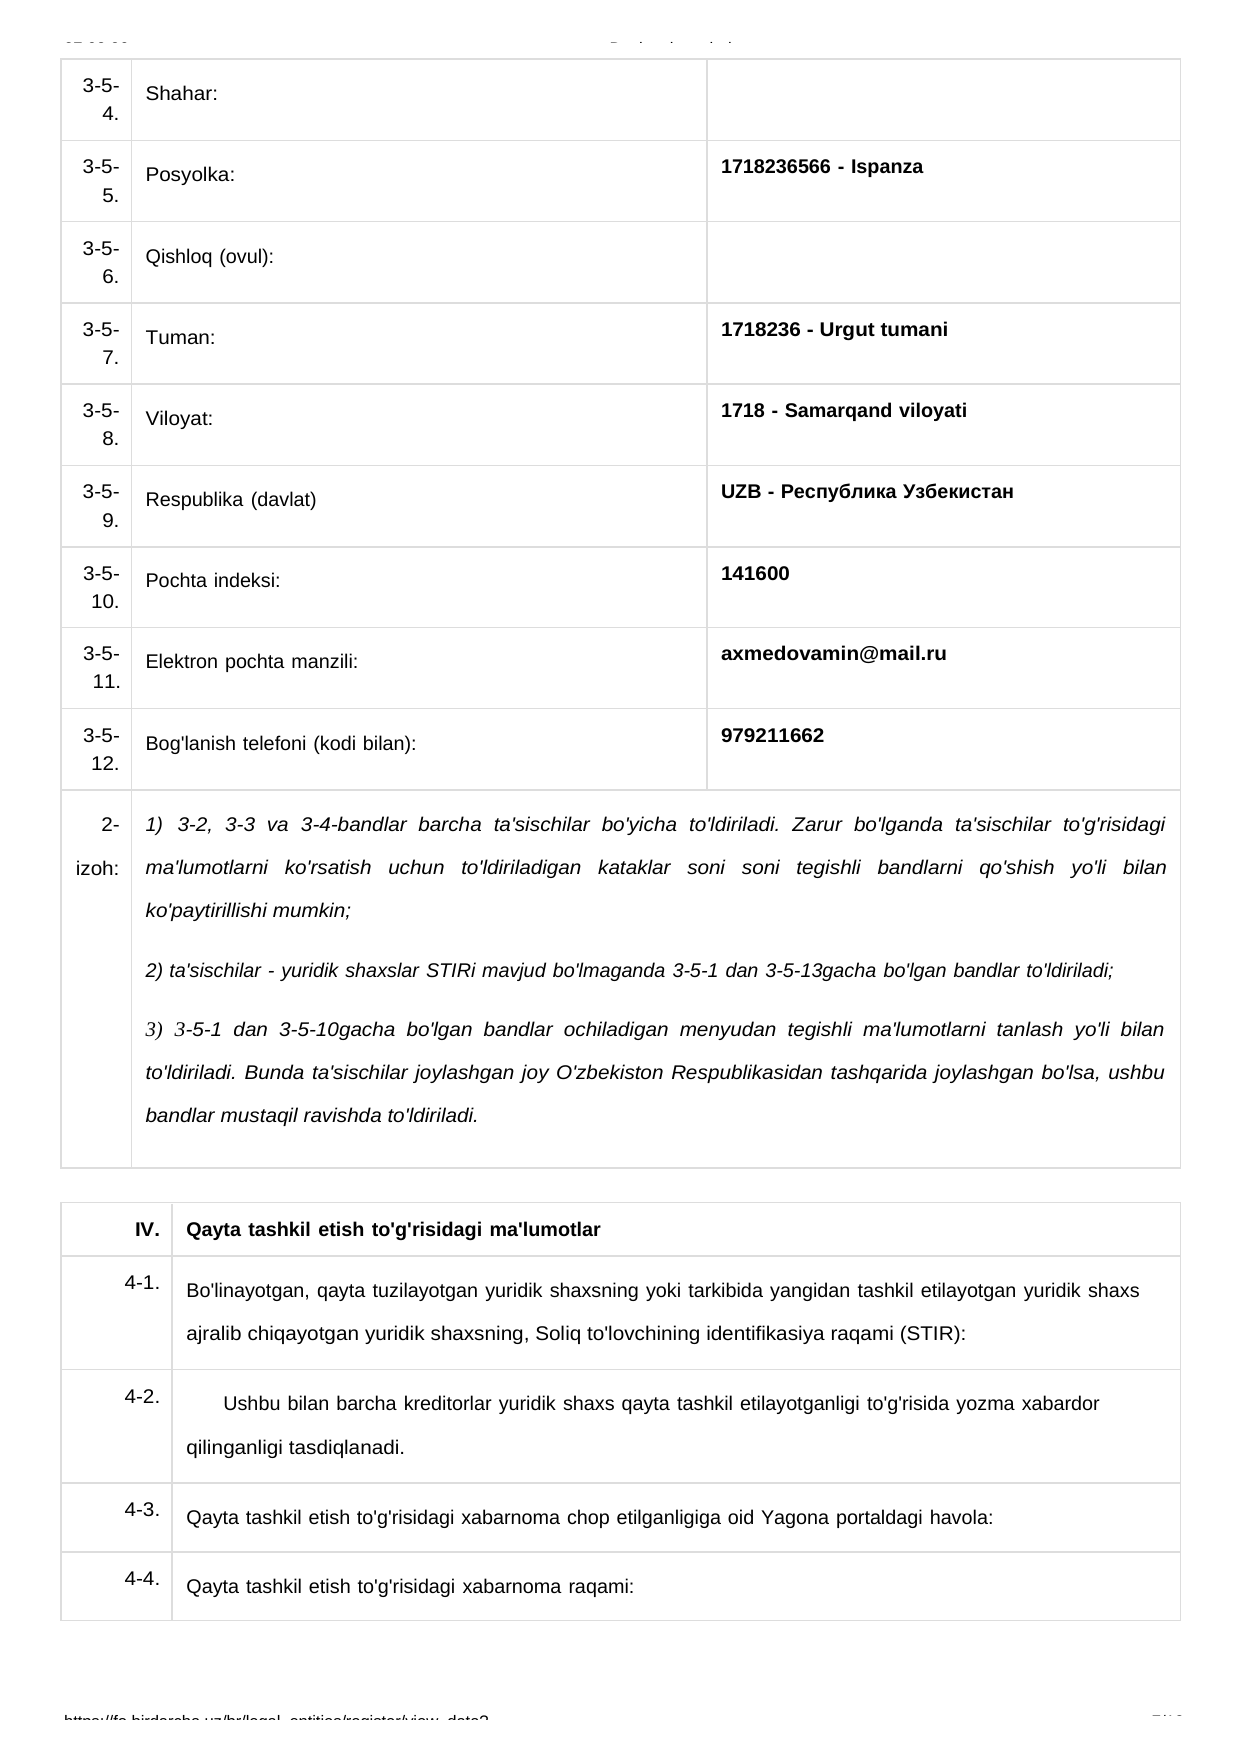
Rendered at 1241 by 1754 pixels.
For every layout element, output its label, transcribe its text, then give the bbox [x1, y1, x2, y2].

table_cell 3-5- 6. [62, 222, 131, 302]
table_cell 1718 - Samarqand viloyati [708, 385, 1180, 464]
table_cell Posyolka: [132, 141, 706, 221]
table_cell 3-5- 8. [62, 385, 131, 464]
table_cell 3-2, 3-3 va 3-4-bandlar barcha ta'sischilar bo'yicha to'ldiriladi. Zarur bo'lganda ta'sischilar to'g'risidagi ma'lumotlarni ko'rsatish uchun to'ldiriladigan kataklar soni soni tegishli bandlarni qo'shish yo'li bilan ko'paytirillishi mumkin; ta'sischilar - yuridik shaxslar STIRi mavjud bo'lmaganda 3-5-1 dan 3-5-13gacha bo'lgan bandlar to'ldiriladi; 3-5-1 dan 3-5-10gacha bo'lgan bandlar ochiladigan menyudan tegishli ma'lumotlarni tanlash yo'li bilan to'ldiriladi. Bunda ta'sischilar joylashgan joy O'zbekiston Respublikasidan tashqarida joylashgan bo'lsa, ushbu bandlar mustaqil ravishda to'ldiriladi. [132, 791, 1180, 1167]
table_cell Pochta indeksi: [132, 548, 706, 626]
table_cell 3-5- 9. [62, 466, 131, 546]
table_cell Ushbu bilan barcha kreditorlar yuridik shaxs qayta tashkil etilayotganligi to'g'risida yozma xabardor qilinganligi tasdiqlanadi. [173, 1370, 1180, 1482]
table_cell [708, 222, 1180, 302]
table_cell Bo'linayotgan, qayta tuzilayotgan yuridik shaxsning yoki tarkibida yangidan tashkil etilayotgan yuridik shaxs ajralib chiqayotgan yuridik shaxsning, Soliq to'lovchining identifikasiya raqami (STIR): [173, 1257, 1180, 1369]
table_cell Tuman: [132, 304, 706, 383]
table_cell 4-2. [62, 1370, 171, 1482]
table_cell 4-3. [62, 1484, 171, 1551]
table_cell Bog'lanish telefoni (kodi bilan): [132, 709, 706, 789]
table_cell Viloyat: [132, 385, 706, 464]
table_cell Elektron pochta manzili: [132, 628, 706, 708]
table_header [708, 60, 1180, 139]
table_cell 4-1. [62, 1257, 171, 1369]
table_header Shahar: [132, 60, 706, 139]
table_cell 3-5- 10. [62, 548, 131, 626]
table_cell Qayta tashkil etish to'g'risidagi xabarnoma raqami: [173, 1553, 1180, 1620]
table_cell 2- izoh: [62, 791, 131, 1167]
table_header IV. [62, 1203, 172, 1255]
table_cell 3-5- 5. [62, 141, 131, 221]
table_cell Qishloq (ovul): [132, 222, 706, 302]
table_cell 3-5- 11. [62, 628, 131, 708]
table_cell Qayta tashkil etish to'g'risidagi xabarnoma chop etilganligiga oid Yagona portaldagi havola: [173, 1484, 1180, 1551]
table_header 3-5- 4. [62, 60, 131, 139]
table_cell 4-4. [62, 1553, 171, 1620]
table_header Qayta tashkil etish to'g'risidagi ma'lumotlar [173, 1203, 1180, 1255]
table_cell 979211662 [708, 709, 1180, 789]
table_cell Respublika (davlat) [132, 466, 706, 546]
table_cell 141600 [708, 548, 1180, 626]
table_cell 3-5- 7. [62, 304, 131, 383]
table_cell 1718236566 - Ispanza [708, 141, 1180, 221]
table_cell 1718236 - Urgut tumani [708, 304, 1180, 383]
table_cell UZB - Республика Узбекистан [708, 466, 1180, 546]
table_cell axmedovamin@mail.ru [708, 628, 1180, 708]
table_cell 3-5- 12. [62, 709, 131, 789]
